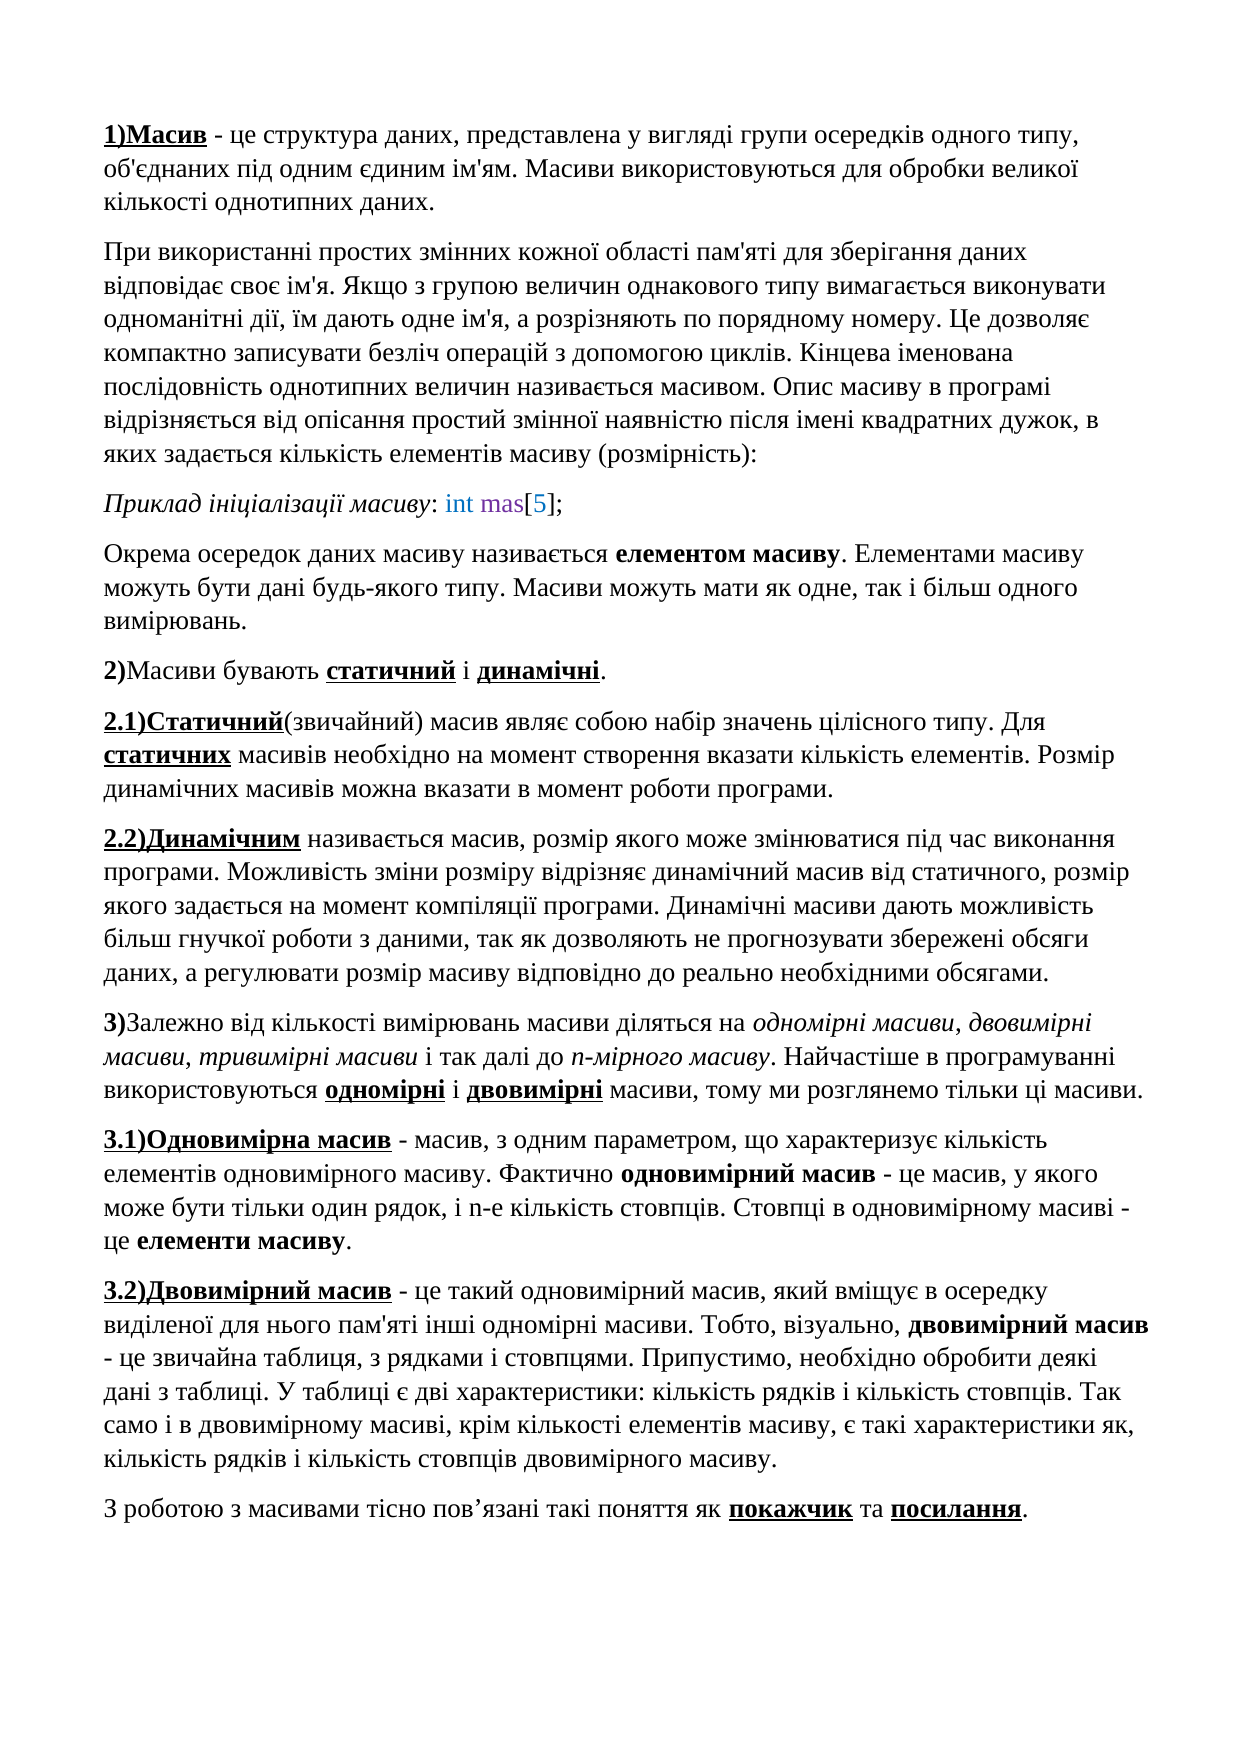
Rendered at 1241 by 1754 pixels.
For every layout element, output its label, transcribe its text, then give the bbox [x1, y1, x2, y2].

text При використанні простих змінних кожної області пам'яті для зберігання даних відповідає своє ім'я. Якщо з групою величин однакового типу вимагається виконувати одноманітні дії, їм дають одне ім'я, а розрізняють по порядному номеру. Це дозволяє компактно записувати безліч операцій з допомогою циклів. Кінцева іменована послідовність однотипних величин називається масивом. Опис масиву в програмі відрізняється від опісання простий змінної наявністю після імені квадратних дужок, в яких задається кількість елементів масиву (розмірність): [103, 235, 1152, 468]
text 3.1)Одновимірна масив - масив, з одним параметром, що характеризує кількість елементів одновимірного масиву. Фактично одновимірний масив - це масив, у якого може бути тільки один рядок, і n-е кількість стовпців. Стовпці в одновимірному масиві - це елементи масиву. [103, 1123, 1152, 1255]
text 1)Масив - це структура даних, представлена у вигляді групи осередків одного типу, об'єднаних під одним єдиним ім'ям. Масиви використовуються для обробки великої кількості однотипних даних. [103, 118, 1152, 216]
text 2)Масиви бувають статичний і динамічні. [103, 654, 1152, 686]
text Приклад ініціалізації масиву: int mas[5]; [103, 487, 1152, 518]
text 3)Залежно від кількості вимірювань масиви діляться на одномірні масиви, двовимірні масиви, тривимірні масиви і так далі до n-мірного масиву. Найчастіше в програмуванні використовуються одномірні і двовимірні масиви, тому ми розглянемо тільки ці масиви. [103, 1006, 1152, 1104]
text 2.1)Статичний(звичайний) масив являє собою набір значень цілісного типу. Для статичних масивів необхідно на момент створення вказати кількість елементів. Розмір динамічних масивів можна вказати в момент роботи програми. [103, 704, 1152, 803]
text 2.2)Динамічним називається масив, розмір якого може змінюватися під час виконання програми. Можливість зміни розміру відрізняє динамічний масив від статичного, розмір якого задається на момент компіляції програми. Динамічні масиви дають можливість більш гнучкої роботи з даними, так як дозволяють не прогнозувати збережені обсяги даних, а регулювати розмір масиву відповідно до реально необхідними обсягами. [103, 822, 1152, 987]
text З роботою з масивами тісно пов’язані такі поняття як покажчик та посилання. [103, 1492, 1152, 1523]
text 3.2)Двовимірний масив - це такий одновимірний масив, який вміщує в осередку виділеної для нього пам'яті інші одномірні масиви. Тобто, візуально, двовимірний масив - це звичайна таблиця, з рядками і стовпцями. Припустимо, необхідно обробити деякі дані з таблиці. У таблиці є дві характеристики: кількість рядків і кількість стовпців. Так само і в двовимірному масиві, крім кількості елементів масиву, є такі характеристики як, кількість рядків і кількість стовпців двовимірного масиву. [103, 1274, 1152, 1473]
text Окрема осередок даних масиву називається елементом масиву. Елементами масиву можуть бути дані будь-якого типу. Масиви можуть мати як одне, так і більш одного вимірювань. [103, 537, 1152, 635]
